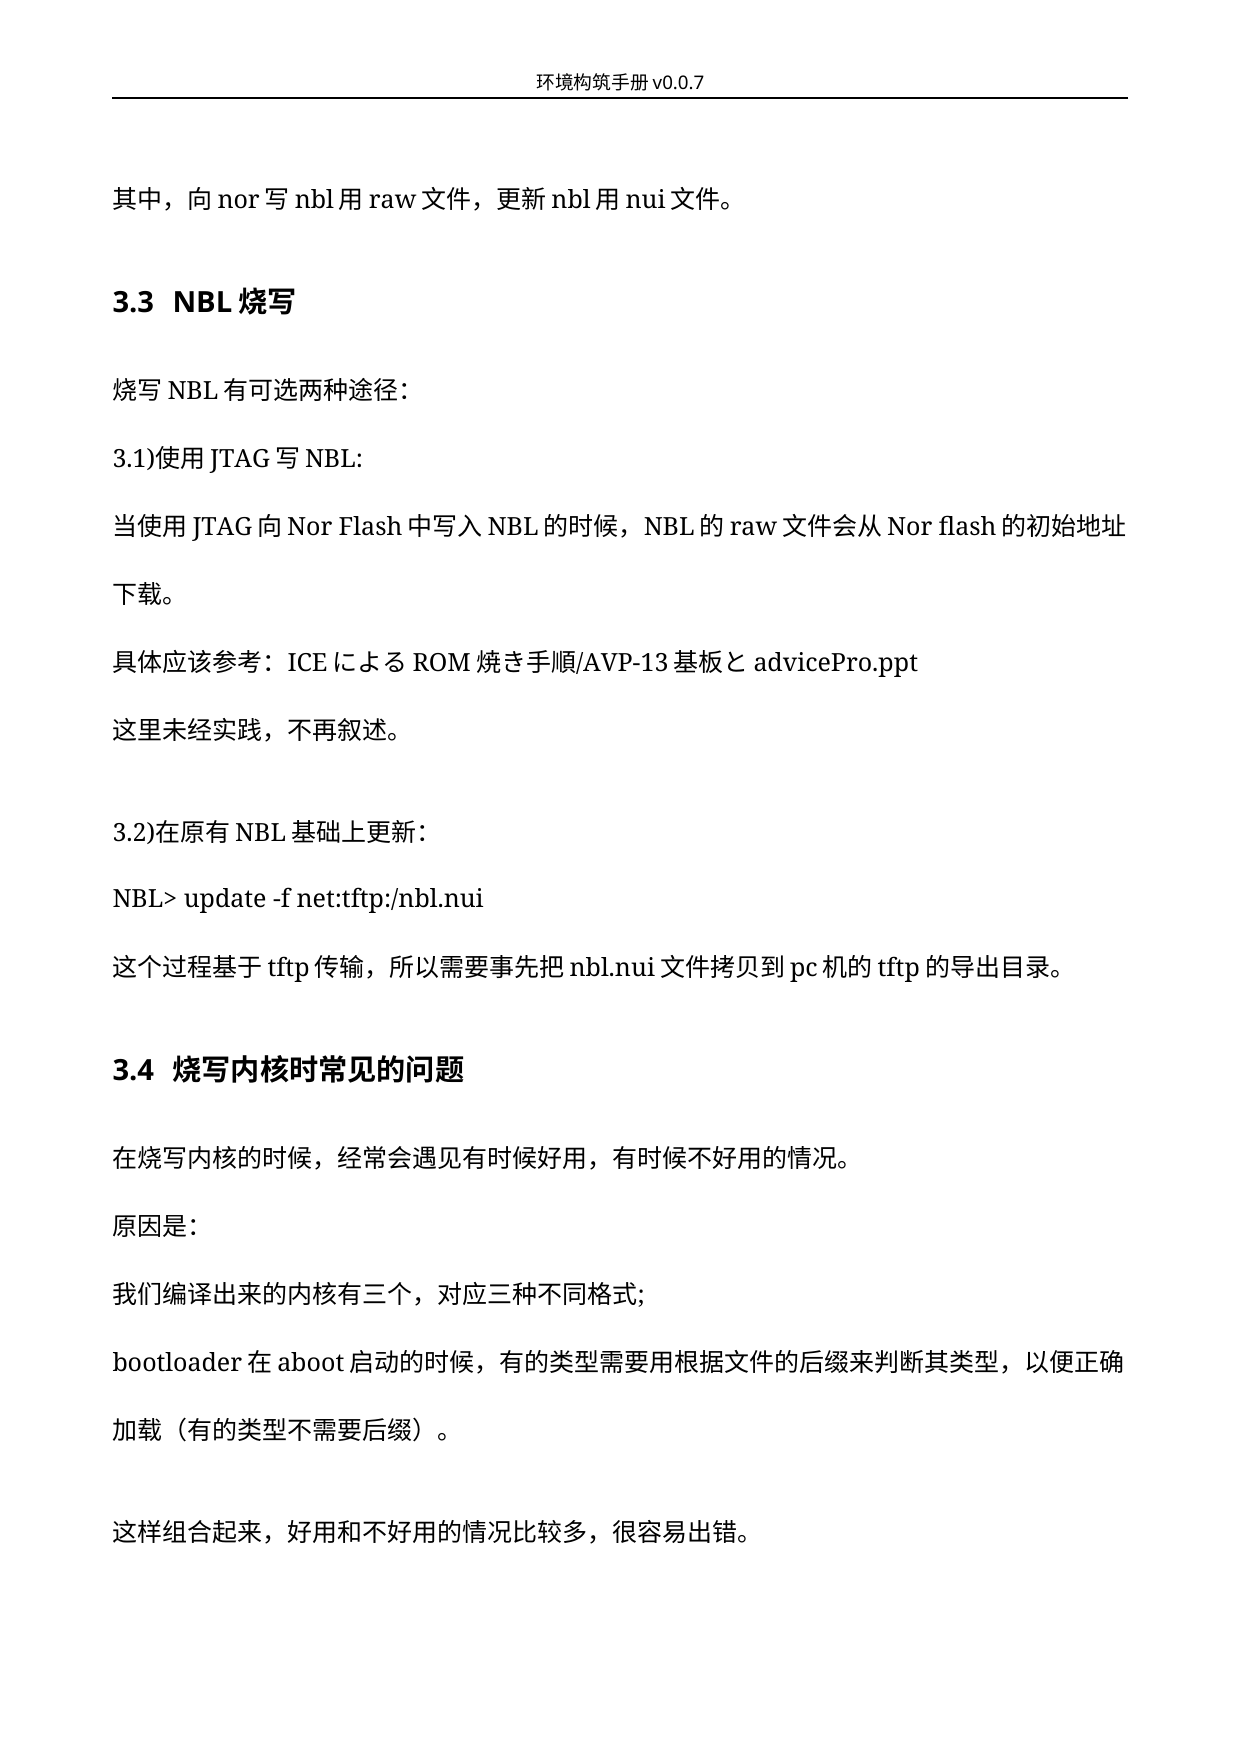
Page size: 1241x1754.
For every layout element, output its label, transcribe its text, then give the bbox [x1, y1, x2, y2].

subtitle NBL烧写 [112, 266, 1128, 334]
text bootloader在aboot启动的时候，有的类型需要用根据文件的后缀来判断其类型，以便正确加载（有的类型不需要后缀）。 [112, 1327, 1128, 1463]
text 3.1)使用JTAG写NBL: [112, 423, 1128, 491]
text 这里未经实践，不再叙述。 [112, 694, 1128, 762]
text 在烧写内核的时候，经常会遇见有时候好用，有时候不好用的情况。 [112, 1123, 1128, 1191]
text 具体应该参考：ICEによるROM焼き手順/AVP-13基板とadvicePro.ppt [112, 626, 1128, 694]
text 3.2)在原有NBL基础上更新： [112, 796, 1128, 864]
text 我们编译出来的内核有三个，对应三种不同格式; [112, 1259, 1128, 1327]
text NBL> update -f net:tftp:/nbl.nui [112, 864, 1128, 932]
text 这个过程基于tftp传输，所以需要事先把nbl.nui文件拷贝到pc机的tftp的导出目录。 [112, 932, 1128, 1000]
subtitle 烧写内核时常见的问题 [112, 1034, 1128, 1102]
text 烧写NBL有可选两种途径： [112, 355, 1128, 423]
text 当使用JTAG向Nor Flash中写入NBL的时候，NBL的raw文件会从Nor flash的初始地址下载。 [112, 491, 1128, 626]
text 其中，向nor写nbl用raw文件，更新nbl用nui文件。 [112, 164, 1128, 232]
text 这样组合起来，好用和不好用的情况比较多，很容易出错。 [112, 1497, 1128, 1564]
text 原因是： [112, 1191, 1128, 1259]
